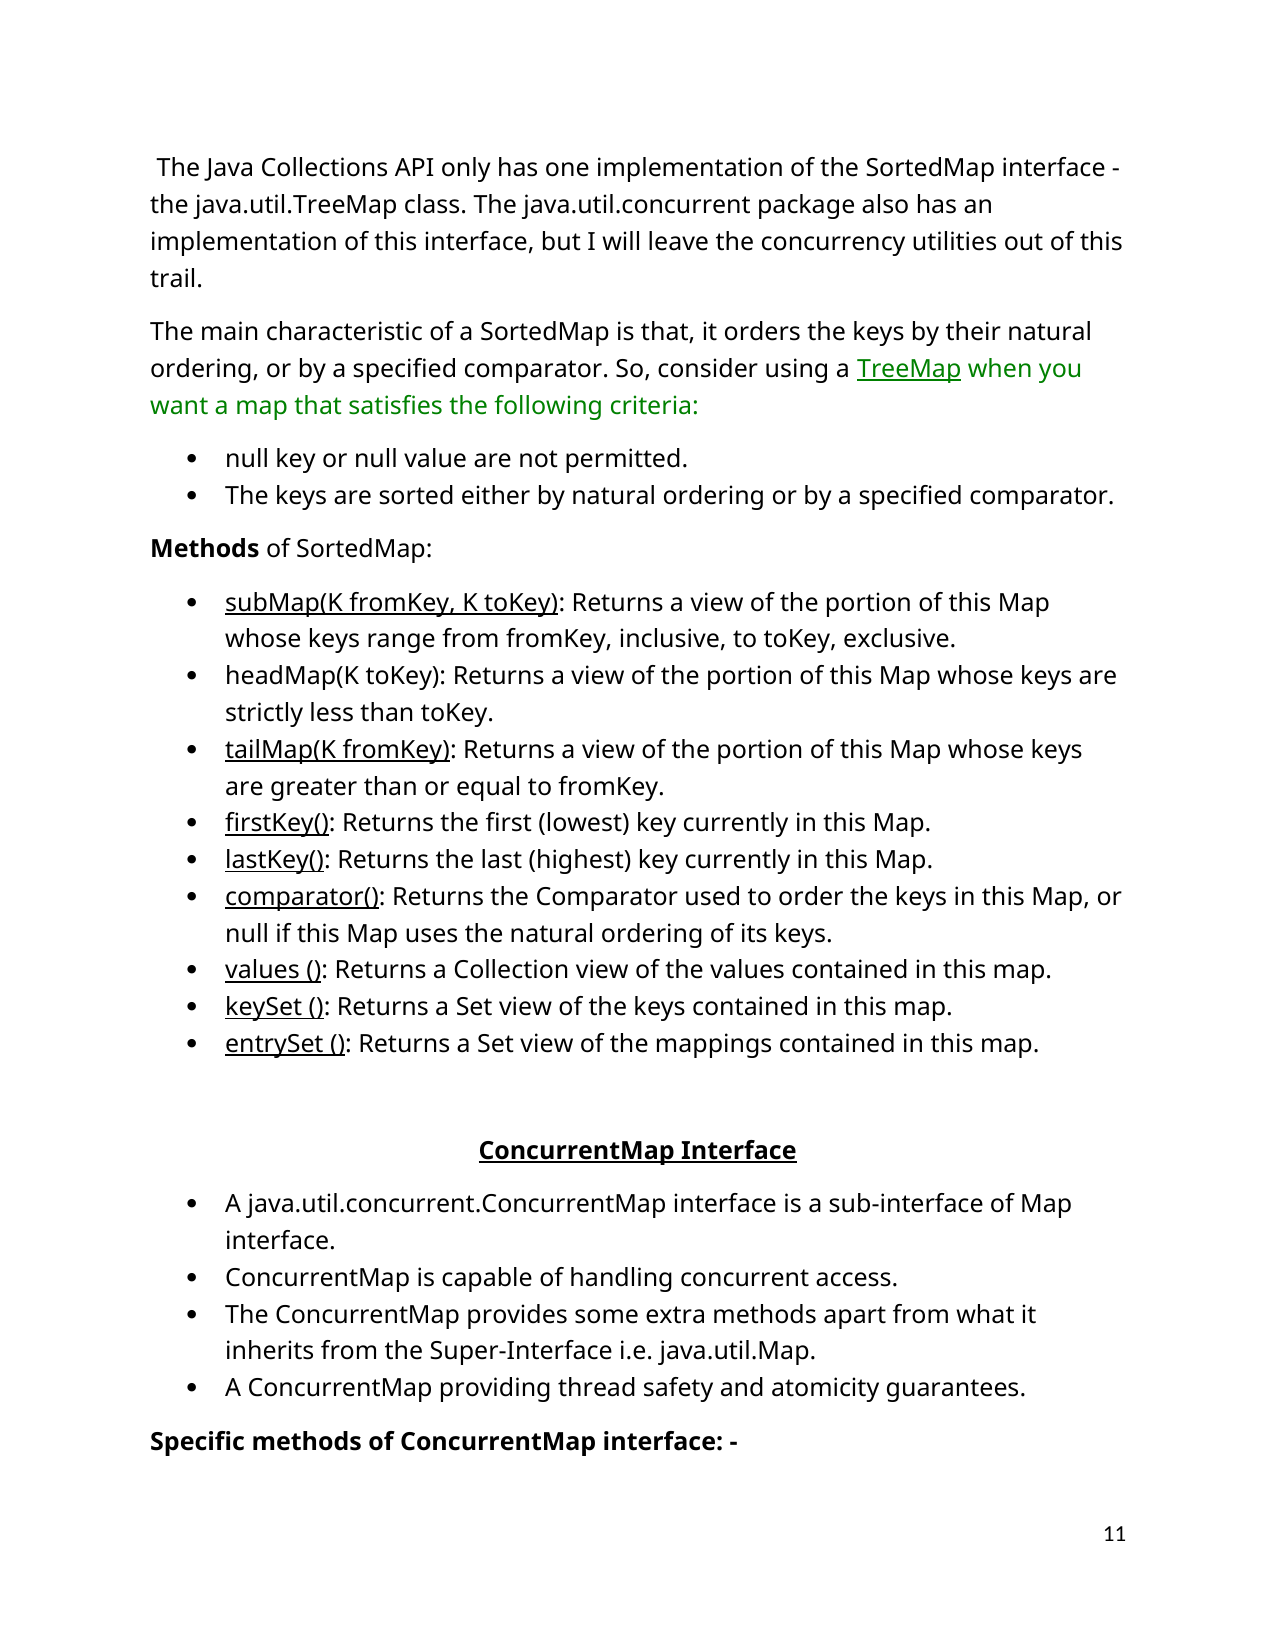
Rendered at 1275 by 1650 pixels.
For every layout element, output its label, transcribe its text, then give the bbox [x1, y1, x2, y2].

list The ConcurrentMap provides some extra methods apart from what it inherits from the Super-Interface i.e. java.util.Map. [187, 1296, 1125, 1367]
list subMap(K fromKey, K toKey): Returns a view of the portion of this Map whose keys range from fromKey, inclusive, to toKey, exclusive. [187, 584, 1125, 655]
list comparator(): Returns the Comparator used to order the keys in this Map, or null if this Map uses the natural ordering of its keys. [187, 878, 1125, 949]
text The main characteristic of a SortedMap is that, it orders the keys by their natural ordering, or by a specified comparator. So, consider using a TreeMap when you want a map that satisfies the following criteria: [150, 314, 1125, 421]
list firstKey(): Returns the first (lowest) key currently in this Map. [187, 805, 1125, 839]
list tailMap(K fromKey): Returns a view of the portion of this Map whose keys are greater than or equal to fromKey. [187, 731, 1125, 802]
list lastKey(): Returns the last (highest) key currently in this Map. [187, 842, 1125, 876]
text The Java Collections API only has one implementation of the SortedMap interface - the java.util.TreeMap class. The java.util.concurrent package also has an implementation of this interface, but I will leave the concurrency utilities out of this trail. [150, 150, 1125, 294]
list A java.util.concurrent.ConcurrentMap interface is a sub-interface of Map interface. [187, 1186, 1125, 1257]
text Specific methods of ConcurrentMap interface: - [150, 1423, 1125, 1457]
list The keys are sorted either by natural ordering or by a specified comparator. [187, 477, 1125, 512]
text ConcurrentMap Interface [150, 1132, 1125, 1167]
list entrySet (): Returns a Set view of the mappings contained in this map. [187, 1026, 1125, 1060]
list headMap(K toKey): Returns a view of the portion of this Map whose keys are strictly less than toKey. [187, 658, 1125, 729]
list keySet (): Returns a Set view of the keys contained in this map. [187, 989, 1125, 1023]
list A ConcurrentMap providing thread safety and atomicity guarantees. [187, 1370, 1125, 1404]
list values (): Returns a Collection view of the values contained in this map. [187, 952, 1125, 986]
list ConcurrentMap is capable of handling concurrent access. [187, 1259, 1125, 1293]
text Methods of SortedMap: [150, 531, 1125, 565]
list null key or null value are not permitted. [187, 441, 1125, 475]
